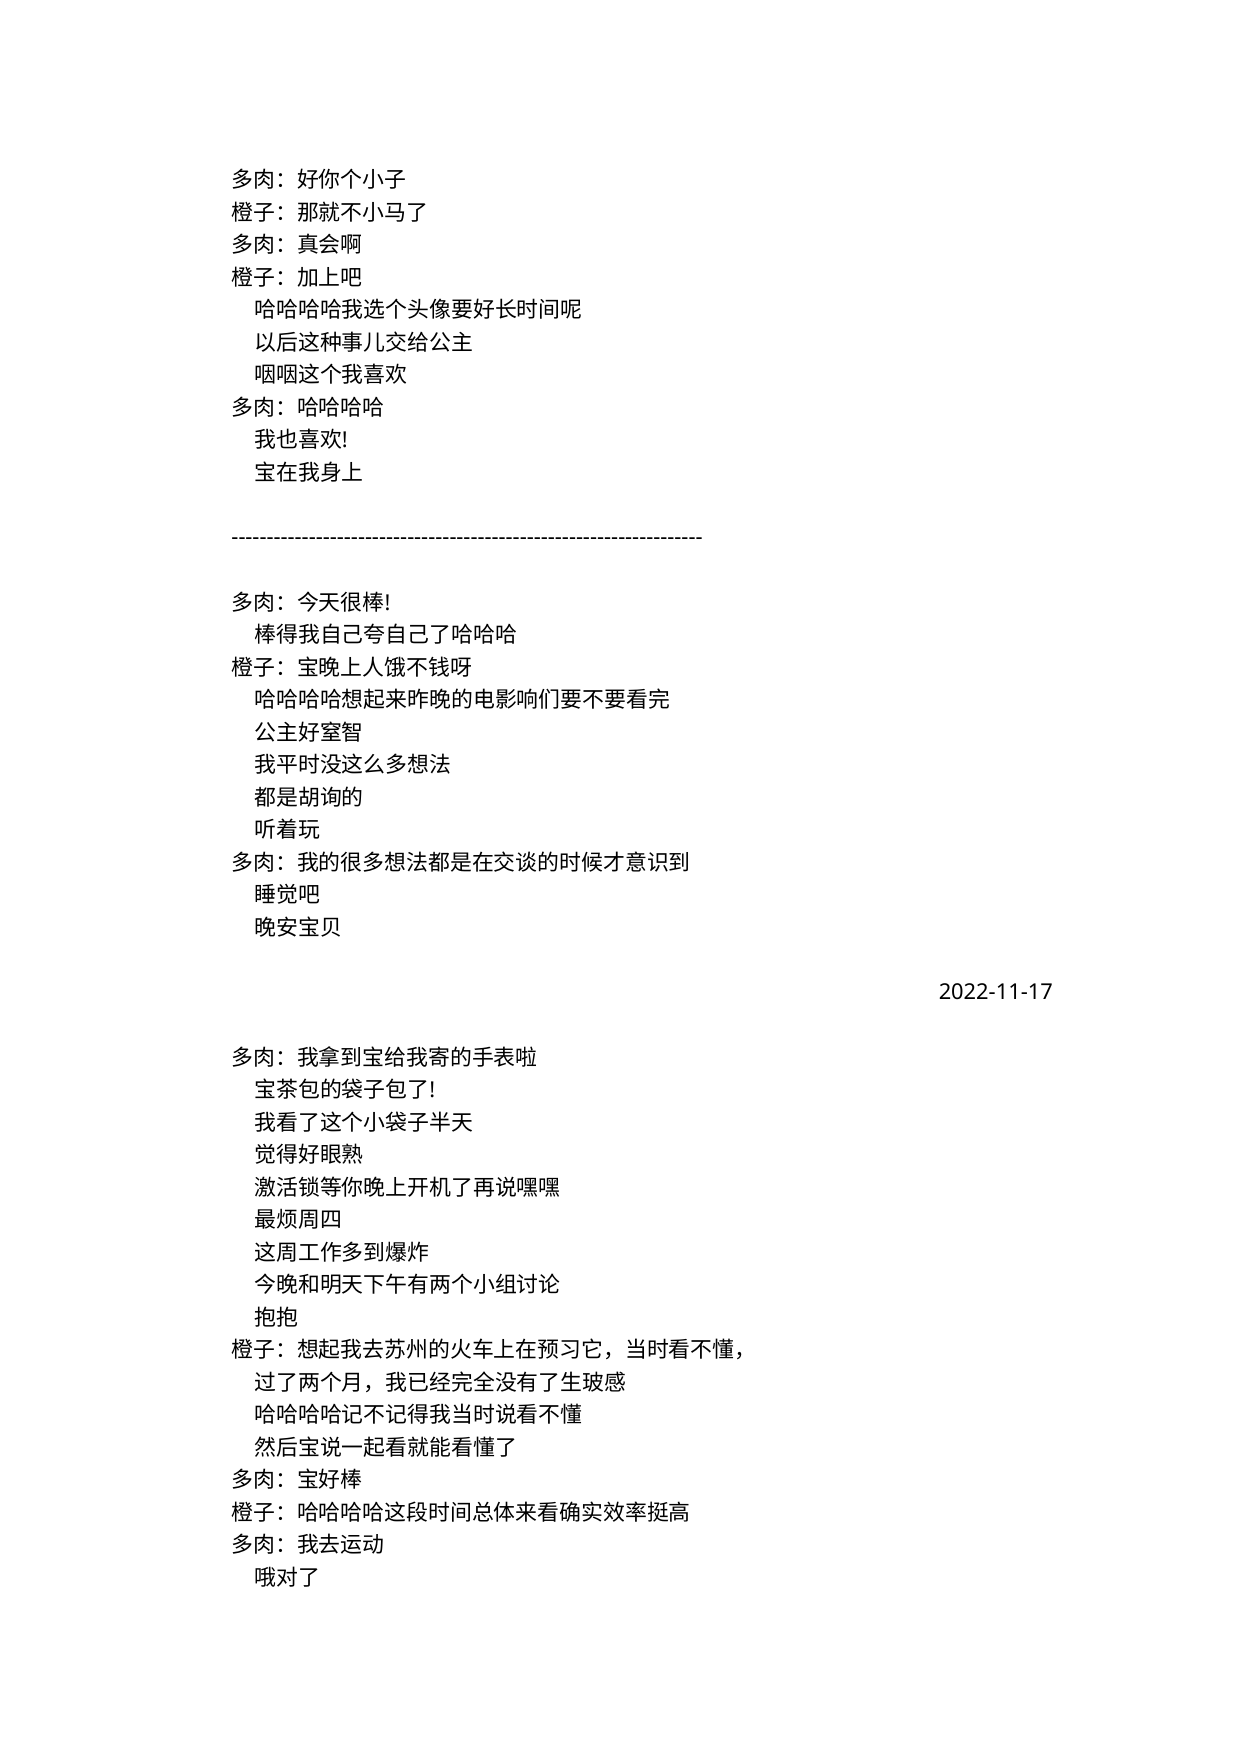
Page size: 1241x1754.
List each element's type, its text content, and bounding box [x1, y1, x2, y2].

text 过了两个月，我已经完全没有了生玻感 [187, 1364, 1053, 1397]
text 多肉：我的很多想法都是在交谈的时候才意识到 [187, 844, 1053, 877]
text 多肉：宝好棒 [187, 1462, 1053, 1494]
text 然后宝说一起看就能看懂了 [187, 1429, 1053, 1462]
text 今晚和明天下午有两个小组讨论 [187, 1267, 1053, 1299]
text 都是胡询的 [187, 779, 1053, 812]
text 抱抱 [187, 1299, 1053, 1332]
text 听着玩 [187, 812, 1053, 844]
text 咽咽这个我喜欢 [187, 357, 1053, 389]
text 激活锁等你晚上开机了再说嘿嘿 [187, 1169, 1053, 1202]
text 我平时没这么多想法 [187, 747, 1053, 779]
text 哈哈哈哈想起来昨晚的电影响们要不要看完 [187, 682, 1053, 714]
text 哦对了 [187, 1559, 1053, 1592]
text 以后这种事儿交给公主 [187, 324, 1053, 357]
text 橙子：想起我去苏州的火车上在预习它，当时看不懂， [187, 1332, 1053, 1364]
text ------------------------------------------------------------------- [187, 519, 1053, 552]
text 橙子：宝晚上人饿不钱呀 [187, 649, 1053, 682]
text 2022-11-17 [187, 974, 1053, 1007]
text 多肉：今天很棒! [187, 584, 1053, 617]
text 哈哈哈哈记不记得我当时说看不懂 [187, 1397, 1053, 1429]
text 橙子：加上吧 [187, 259, 1053, 292]
text 多肉：我拿到宝给我寄的手表啦 [187, 1039, 1053, 1072]
text 我也喜欢! [187, 422, 1053, 454]
text 橙子：那就不小马了 [187, 194, 1053, 227]
text 觉得好眼熟 [187, 1137, 1053, 1169]
text 多肉：好你个小子 [187, 162, 1053, 194]
text 我看了这个小袋子半天 [187, 1104, 1053, 1137]
text 多肉：哈哈哈哈 [187, 389, 1053, 422]
text 棒得我自己夸自己了哈哈哈 [187, 617, 1053, 649]
text 公主好窒智 [187, 714, 1053, 747]
text 多肉：真会啊 [187, 227, 1053, 259]
text 晚安宝贝 [187, 909, 1053, 942]
text 宝茶包的袋子包了! [187, 1072, 1053, 1104]
text 宝在我身上 [187, 454, 1053, 487]
text 这周工作多到爆炸 [187, 1234, 1053, 1267]
text 最烦周四 [187, 1202, 1053, 1234]
text 睡觉吧 [187, 877, 1053, 909]
text 多肉：我去运动 [187, 1527, 1053, 1559]
text 橙子：哈哈哈哈这段时间总体来看确实效率挺高 [187, 1494, 1053, 1527]
text 哈哈哈哈我选个头像要好长时间呢 [187, 292, 1053, 324]
